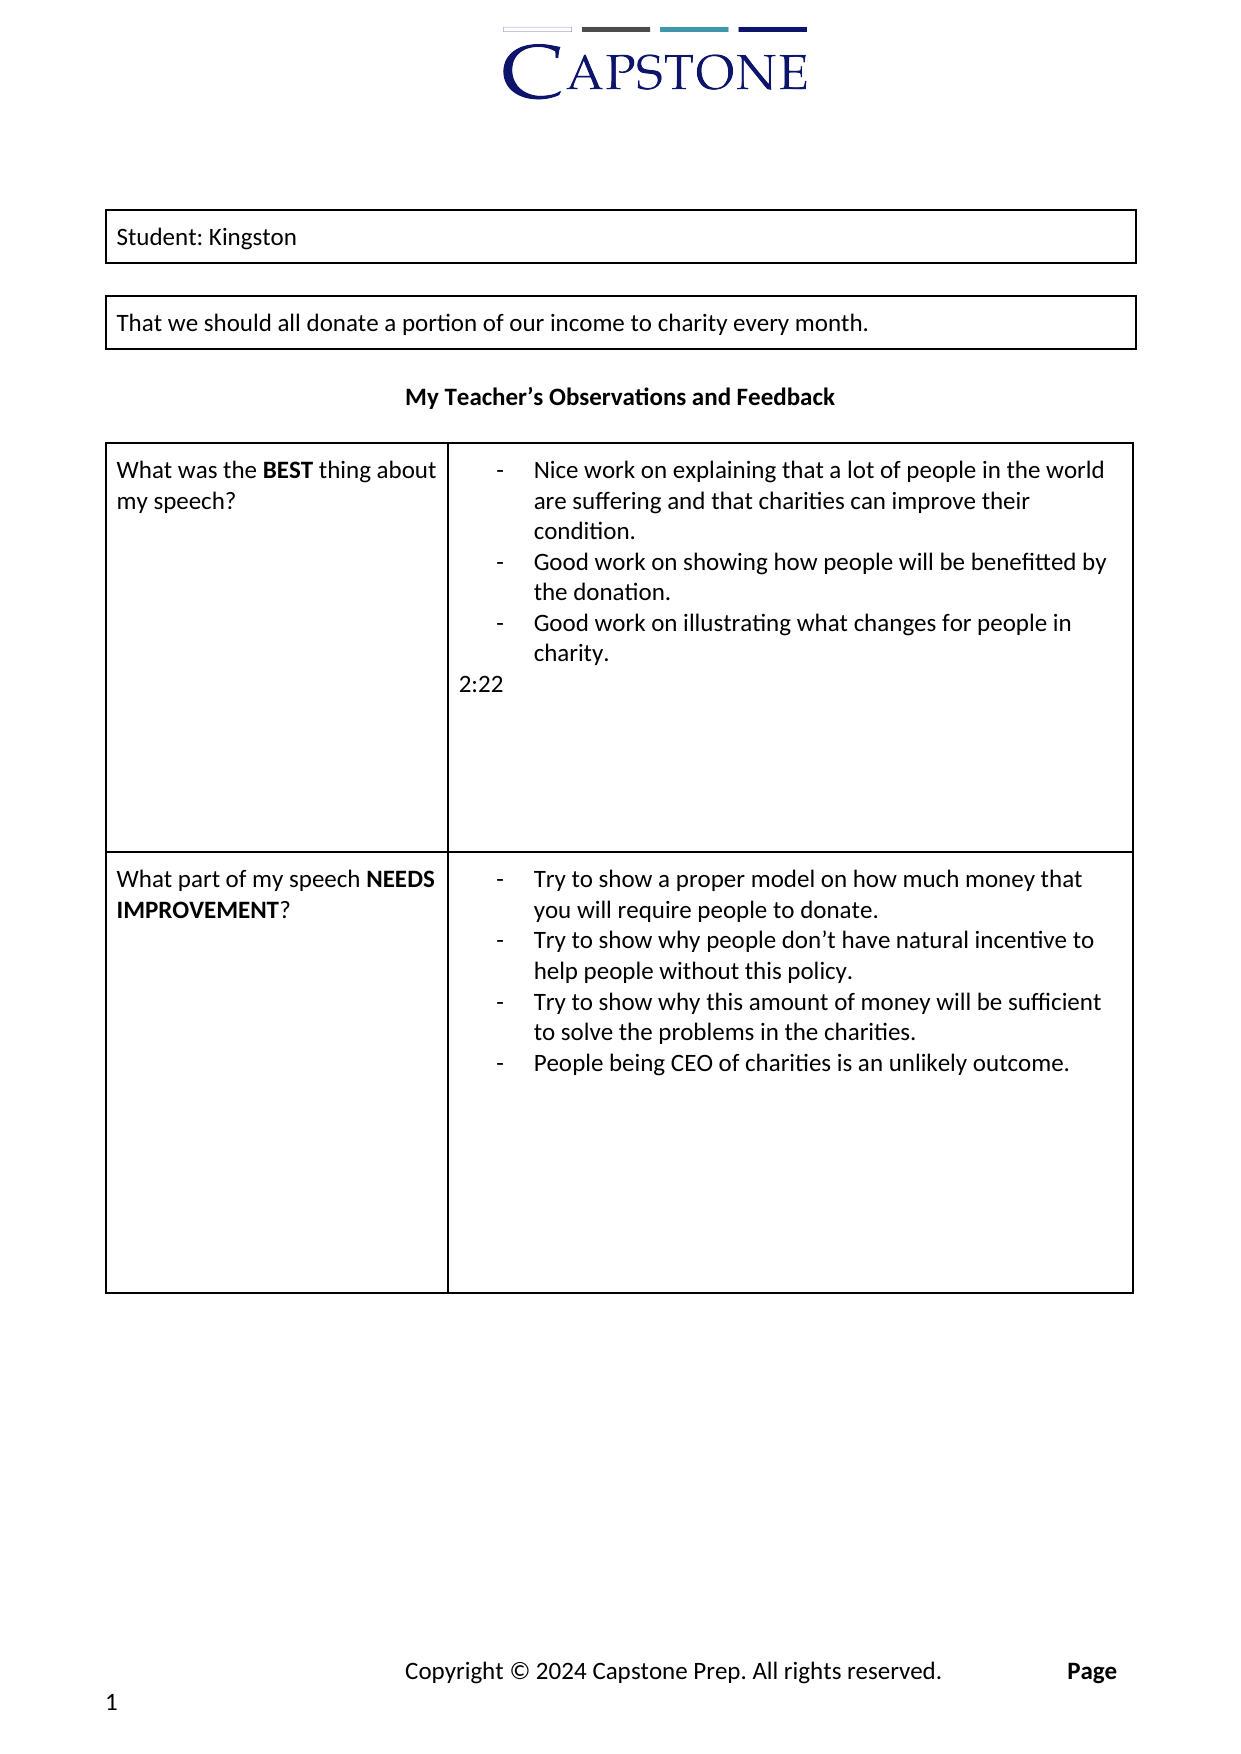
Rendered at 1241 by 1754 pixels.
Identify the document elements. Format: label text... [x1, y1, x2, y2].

table_header Student: Kingston [107, 211, 1135, 262]
table_header That we should all donate a portion of our income to charity every month. [107, 297, 1135, 348]
table_cell What part of my speech NEEDS IMPROVEMENT? [107, 853, 447, 1292]
table_cell Try to show a proper model on how much money that you will require people to donate. Try to show why people don’t have natural incentive to help people without this policy. Try to show why this amount of money will be sufficient to solve the problems in the charities. People being CEO of charities is an unlikely outcome. [449, 853, 1132, 1292]
picture [495, 18, 816, 106]
table_header Nice work on explaining that a lot of people in the world are suffering and that charities can improve their condition. Good work on showing how people will be benefitted by the donation. Good work on illustrating what changes for people in charity. 2:22 [449, 444, 1132, 851]
table_header What was the BEST thing about my speech? [107, 444, 447, 851]
text My Teacher’s Observations and Feedback [105, 381, 1135, 411]
